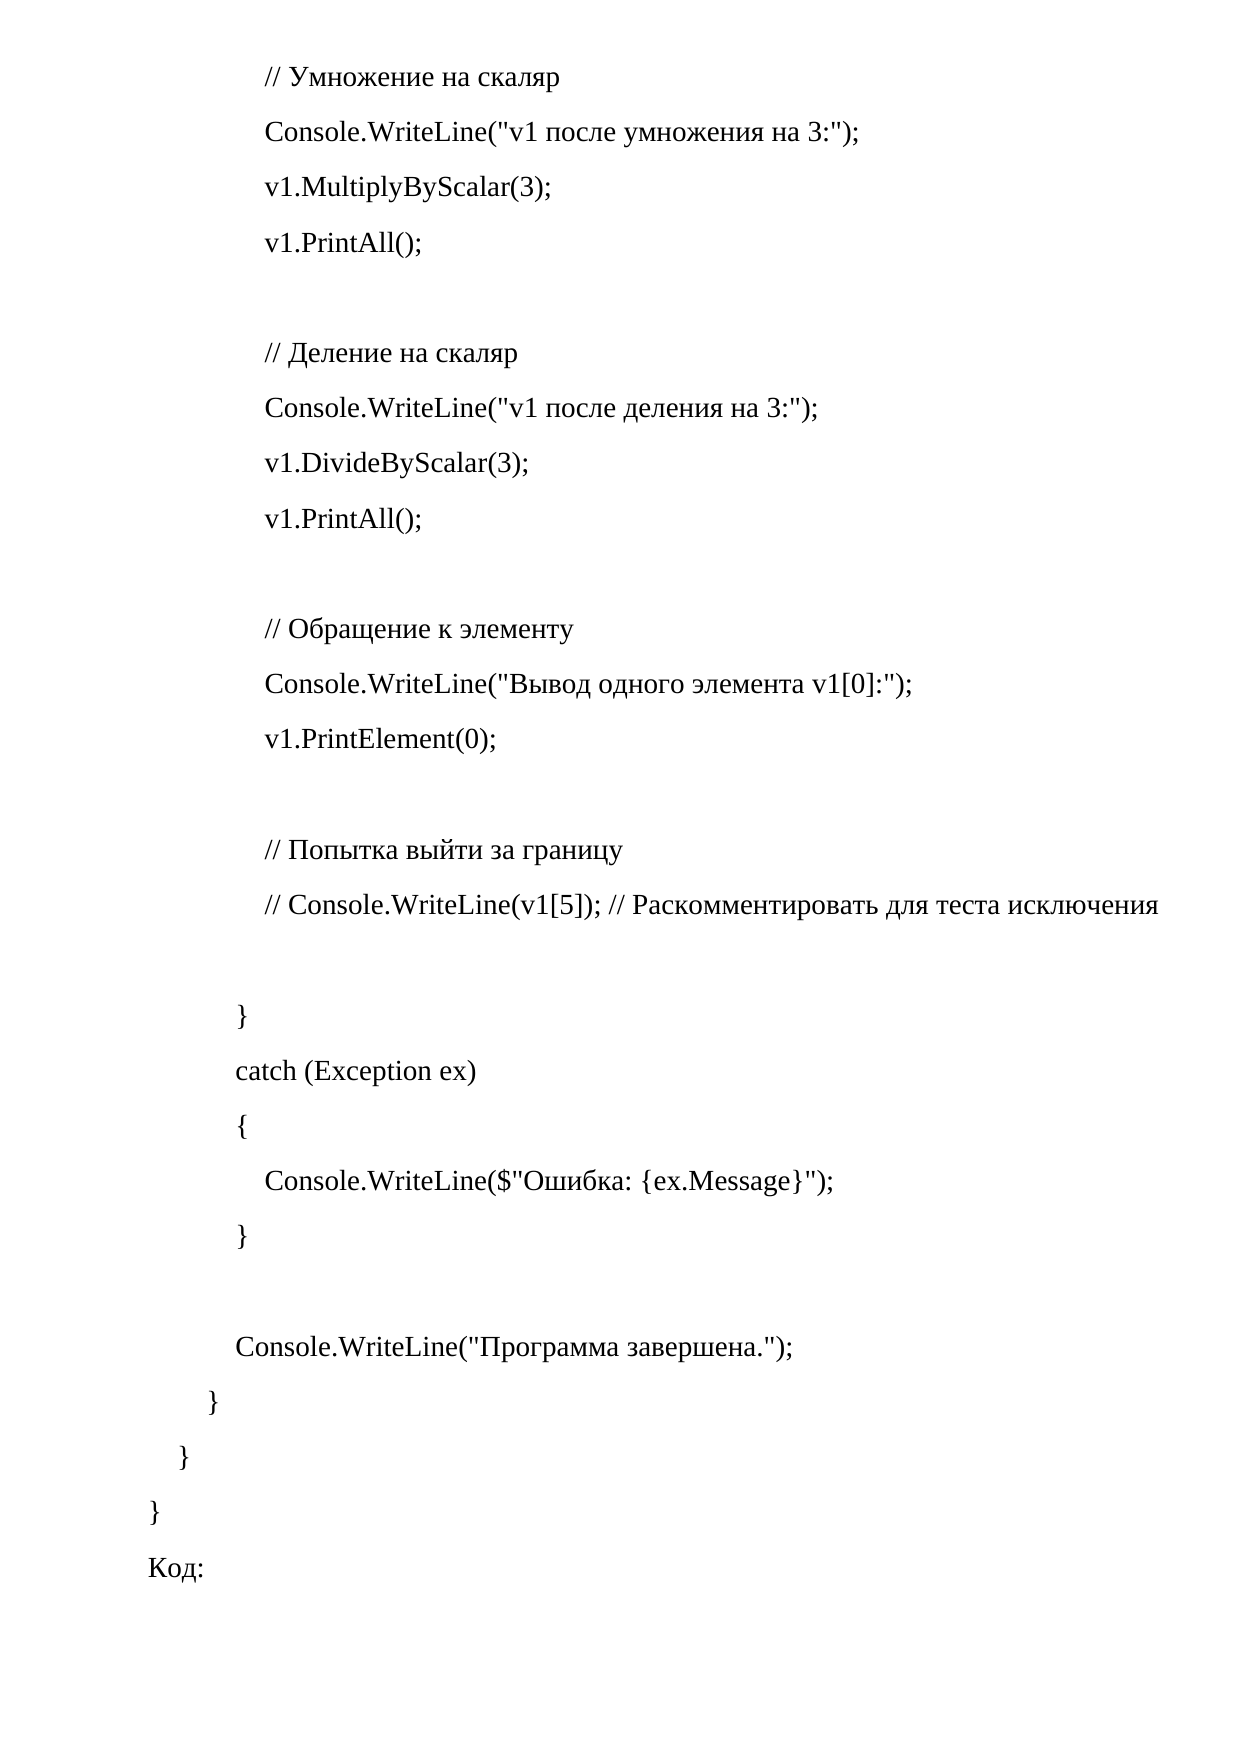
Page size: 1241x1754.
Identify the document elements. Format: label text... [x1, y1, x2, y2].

text v1.DivideByScalar(3); [148, 446, 1169, 479]
text } [148, 1384, 1169, 1418]
text Код: [148, 1550, 1169, 1583]
text // Деление на скаляр [148, 335, 1169, 369]
text } [148, 1218, 1169, 1252]
text v1.PrintAll(); [148, 225, 1169, 258]
text Console.WriteLine("Программа завершена."); [148, 1329, 1169, 1362]
text } [148, 1494, 1169, 1528]
text // Умножение на скаляр [148, 59, 1169, 93]
text { [148, 1108, 1169, 1142]
text v1.PrintElement(0); [148, 722, 1169, 755]
text } [148, 998, 1169, 1031]
text Console.WriteLine($"Ошибка: {ex.Message}"); [148, 1163, 1169, 1197]
text v1.MultiplyByScalar(3); [148, 169, 1169, 203]
text Console.WriteLine("v1 после деления на 3:"); [148, 390, 1169, 424]
text Console.WriteLine("Вывод одного элемента v1[0]:"); [148, 666, 1169, 700]
text } [148, 1439, 1169, 1473]
text Console.WriteLine("v1 после умножения на 3:"); [148, 114, 1169, 148]
text // Попытка выйти за границу [148, 832, 1169, 866]
text catch (Exception ex) [148, 1053, 1169, 1086]
text v1.PrintAll(); [148, 501, 1169, 534]
text // Обращение к элементу [148, 611, 1169, 645]
text // Console.WriteLine(v1[5]); // Раскомментировать для теста исключения [148, 887, 1169, 921]
